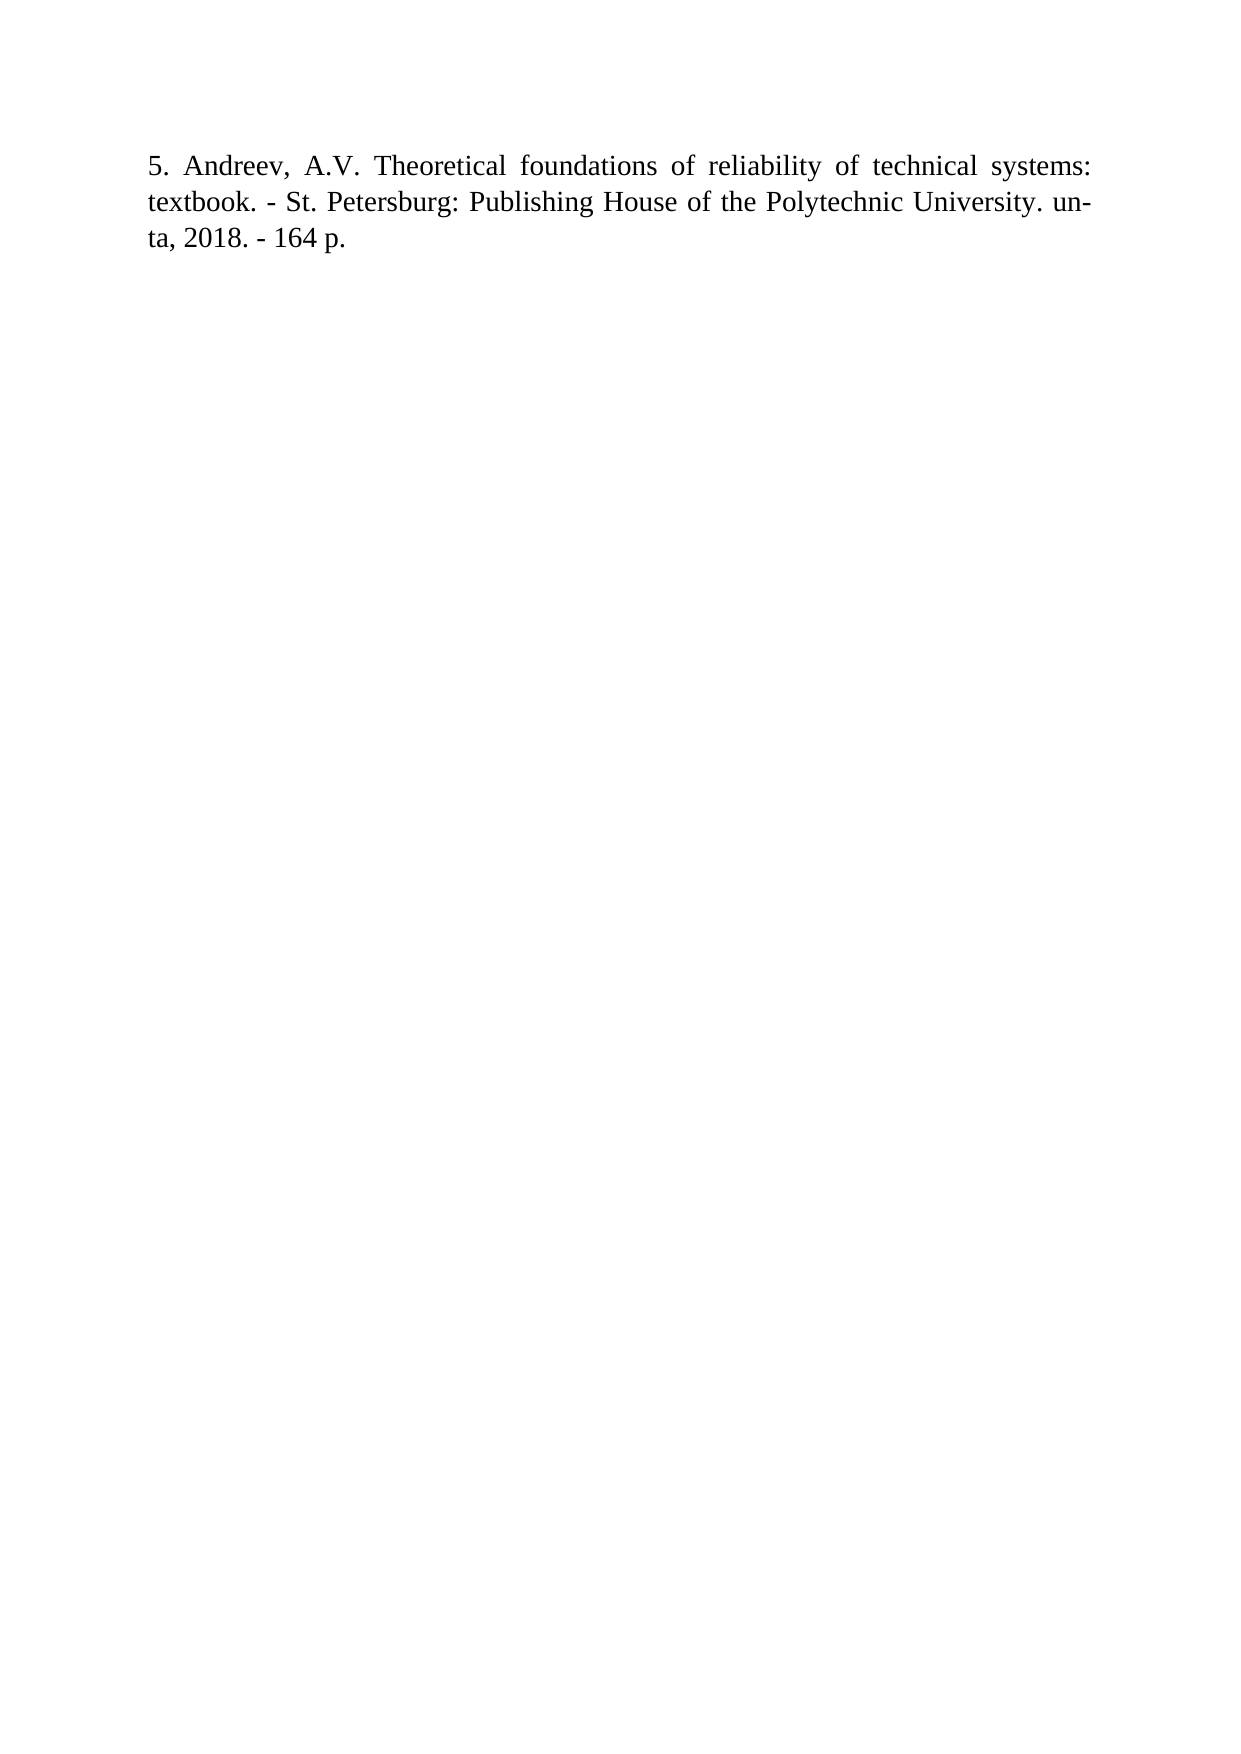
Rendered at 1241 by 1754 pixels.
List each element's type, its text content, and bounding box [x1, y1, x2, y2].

text 5. Andreev, A.V. Theoretical foundations of reliability of technical systems: textbook. - St. Petersburg: Publishing House of the Polytechnic University. un-ta, 2018. - 164 p. [148, 148, 1092, 253]
